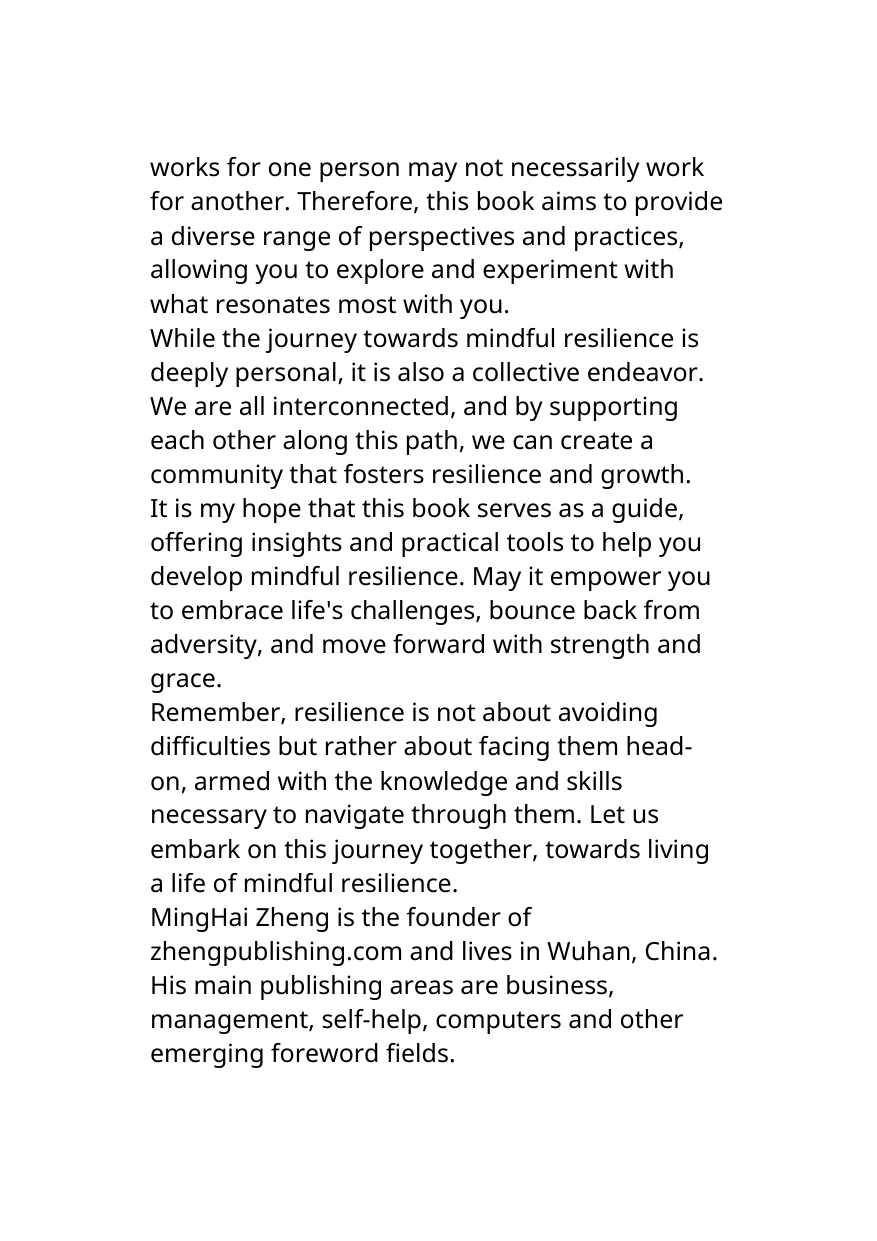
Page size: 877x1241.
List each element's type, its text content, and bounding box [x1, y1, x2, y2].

text While the journey towards mindful resilience is deeply personal, it is also a collective endeavor. We are all interconnected, and by supporting each other along this path, we can create a community that fosters resilience and growth. [150, 320, 727, 491]
text Remember, resilience is not about avoiding difficulties but rather about facing them head-on, armed with the knowledge and skills necessary to navigate through them. Let us embark on this journey together, towards living a life of mindful resilience. [150, 695, 727, 899]
text MingHai Zheng is the founder of zhengpublishing.com and lives in Wuhan, China. His main publishing areas are business, management, self-help, computers and other emerging foreword fields. [150, 899, 727, 1070]
text It is my hope that this book serves as a guide, offering insights and practical tools to help you develop mindful resilience. May it empower you to embrace life's challenges, bounce back from adversity, and move forward with strength and grace. [150, 491, 727, 695]
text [150, 150, 727, 320]
